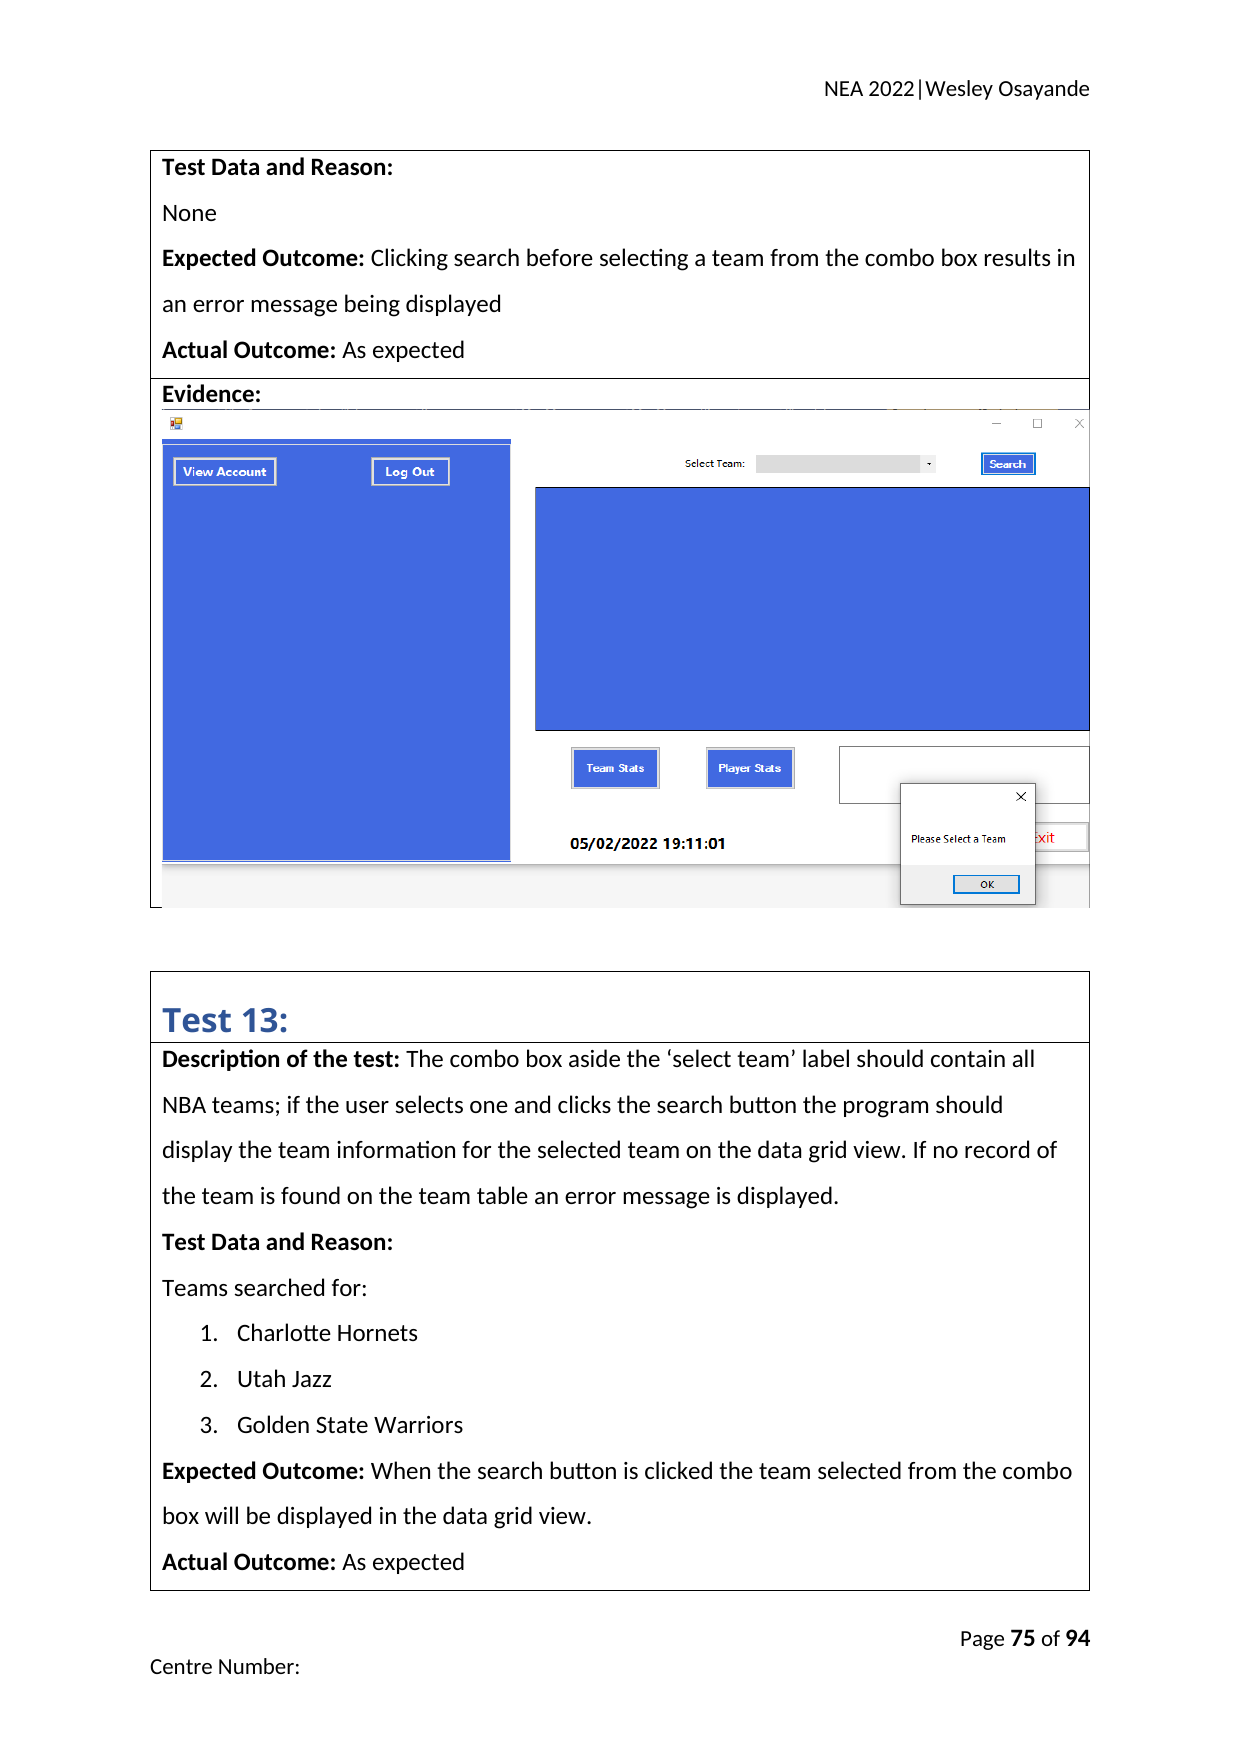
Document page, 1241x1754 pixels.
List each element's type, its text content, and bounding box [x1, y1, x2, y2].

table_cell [151, 151, 1089, 378]
picture [161, 409, 1090, 908]
table_cell Evidence: [151, 379, 1089, 907]
table_header Test 13: [151, 972, 1089, 1042]
table_cell Description of the test: The combo box aside the ‘select team’ label should contain all NBA teams; if the user selects one and clicks the search button the program should display the team information for the selected team on the data grid view. If no record of the team is found on the team table an error message is displayed. Test Data and Reason: Teams searched for: Charlotte Hornets Utah Jazz Golden State Warriors Expected Outcome: When the search button is clicked the team selected from the combo box will be displayed in the data grid view. Actual Outcome: As expected [151, 1043, 1089, 1590]
